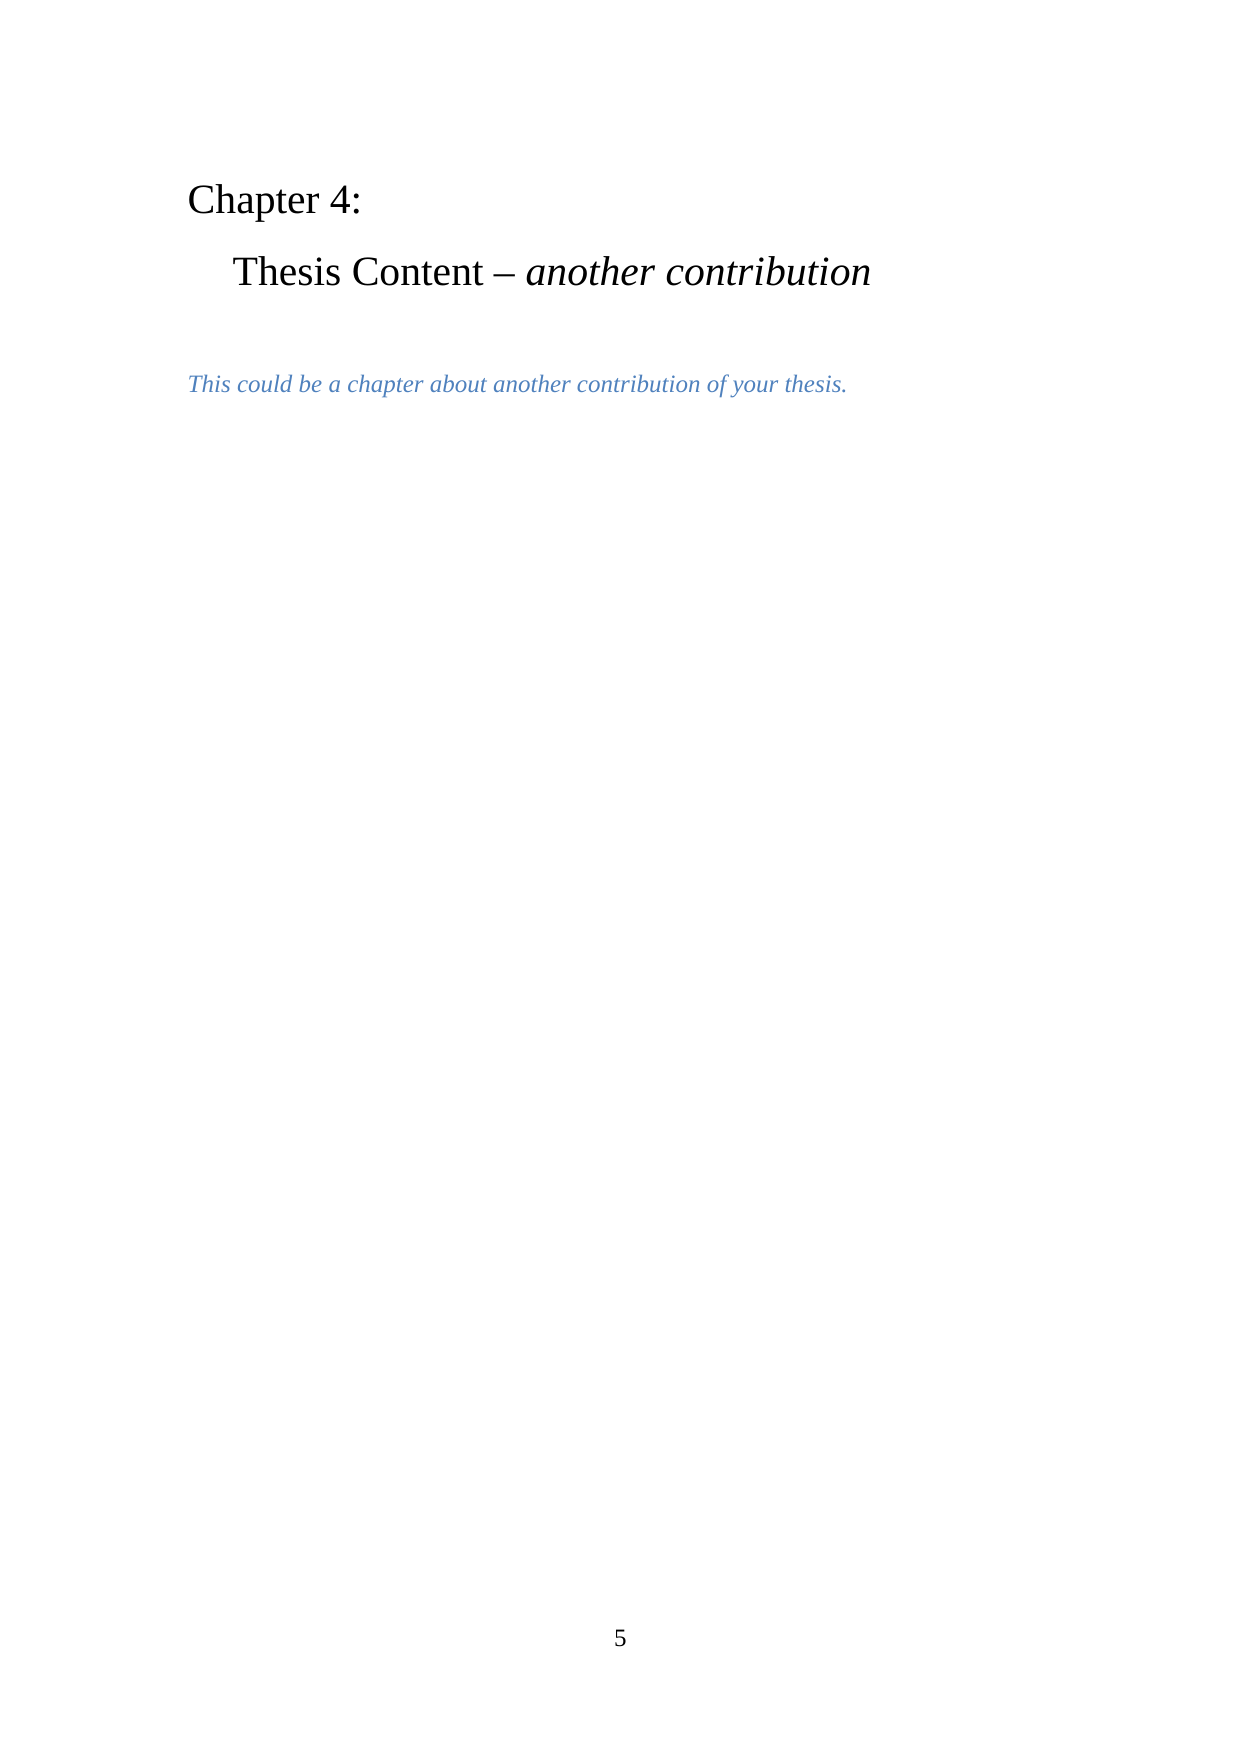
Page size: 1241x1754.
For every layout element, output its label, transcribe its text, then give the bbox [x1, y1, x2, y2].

subtitle Thesis Content – another contribution [187, 175, 1053, 295]
text This could be a chapter about another contribution of your thesis. [187, 369, 1053, 397]
